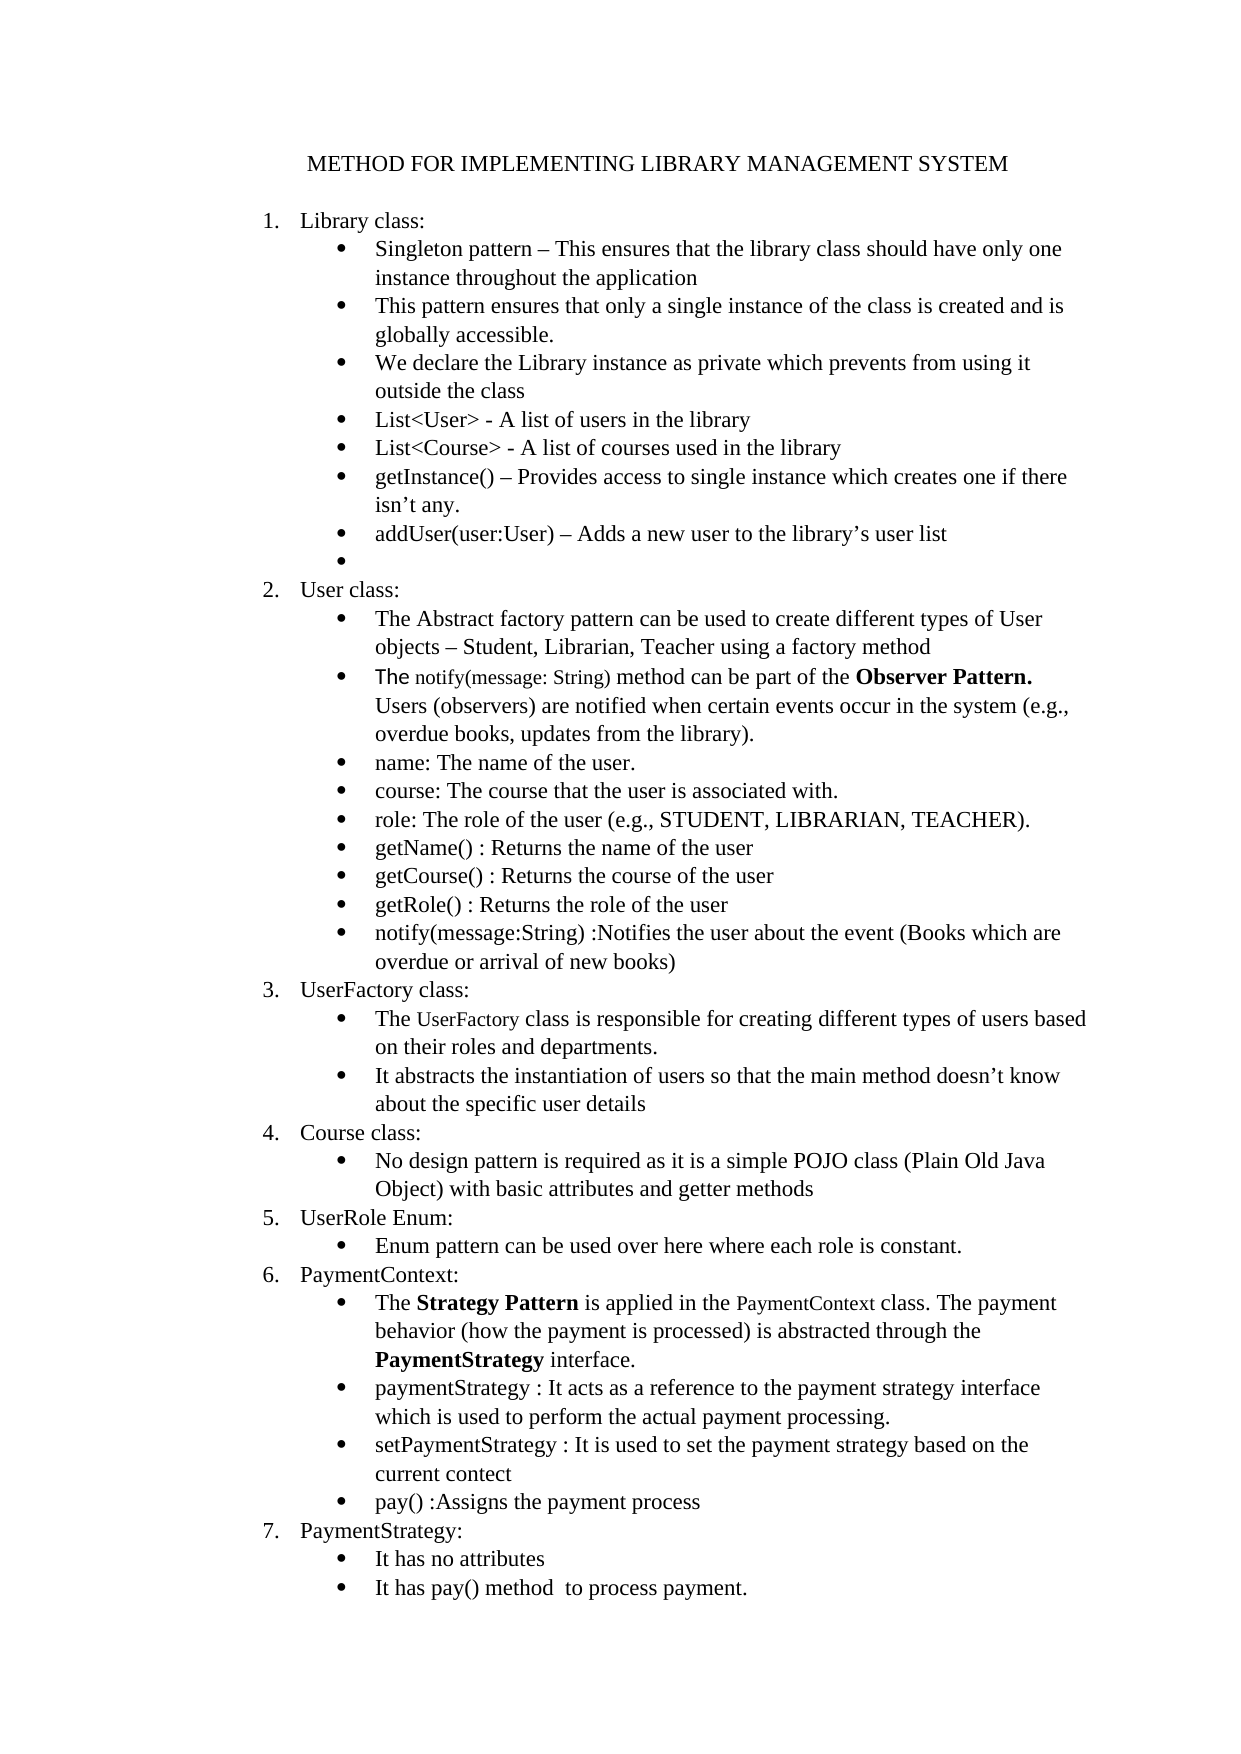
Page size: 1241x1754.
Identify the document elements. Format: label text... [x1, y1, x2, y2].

list This pattern ensures that only a single instance of the class is created and is globally accessible. [337, 292, 1090, 347]
list getInstance() – Provides access to single instance which creates one if there isn’t any. [337, 463, 1090, 518]
list UserRole Enum: [262, 1204, 1090, 1230]
list Course class: [262, 1118, 1090, 1145]
list The Abstract factory pattern can be used to create different types of User objects – Student, Librarian, Teacher using a factory method [337, 605, 1090, 660]
list It has pay() method to process payment. [337, 1573, 1090, 1600]
list addUser(user:User) – Adds a new user to the library’s user list [337, 520, 1090, 546]
list role: The role of the user (e.g., STUDENT, LIBRARIAN, TEACHER). [337, 806, 1090, 832]
list It has no attributes [337, 1545, 1090, 1571]
list No design pattern is required as it is a simple POJO class (Plain Old Java Object) with basic attributes and getter methods [337, 1147, 1090, 1202]
list course: The course that the user is associated with. [337, 777, 1090, 804]
list paymentStrategy : It acts as a reference to the payment strategy interface which is used to perform the actual payment processing. [337, 1374, 1090, 1429]
list The notify(message: String) method can be part of the Observer Pattern. Users (observers) are notified when certain events occur in the system (e.g., overdue books, updates from the library). [337, 662, 1090, 747]
list notify(message:String) :Notifies the user about the event (Books which are overdue or arrival of new books) [337, 919, 1090, 974]
list It abstracts the instantiation of users so that the main method doesn’t know about the specific user details [337, 1062, 1090, 1116]
list List<Course> - A list of courses used in the library [337, 434, 1090, 461]
list User class: [262, 577, 1090, 603]
list PaymentStrategy: [262, 1517, 1090, 1543]
list The Strategy Pattern is applied in the PaymentContext class. The payment behavior (how the payment is processed) is abstracted through the PaymentStrategy interface. [337, 1289, 1090, 1372]
list We declare the Library instance as private which prevents from using it outside the class [337, 349, 1090, 404]
list name: The name of the user. [337, 749, 1090, 775]
list Singleton pattern – This ensures that the library class should have only one instance throughout the application [337, 235, 1090, 290]
list UserFactory class: [262, 976, 1090, 1003]
list Enum pattern can be used over here where each role is constant. [337, 1232, 1090, 1259]
list PaymentContext: [262, 1261, 1090, 1287]
list List<User> - A list of users in the library [337, 406, 1090, 432]
list getRole() : Returns the role of the user [337, 891, 1090, 917]
list getCourse() : Returns the course of the user [337, 863, 1090, 889]
list Library class: [262, 207, 1090, 233]
list setPaymentStrategy : It is used to set the payment strategy based on the current contect [337, 1431, 1090, 1486]
list pay() :Assigns the payment process [337, 1488, 1090, 1514]
list METHOD FOR IMPLEMENTING LIBRARY MANAGEMENT SYSTEM [225, 150, 1090, 176]
list The UserFactory class is responsible for creating different types of users based on their roles and departments. [337, 1005, 1090, 1059]
list getName() : Returns the name of the user [337, 834, 1090, 861]
